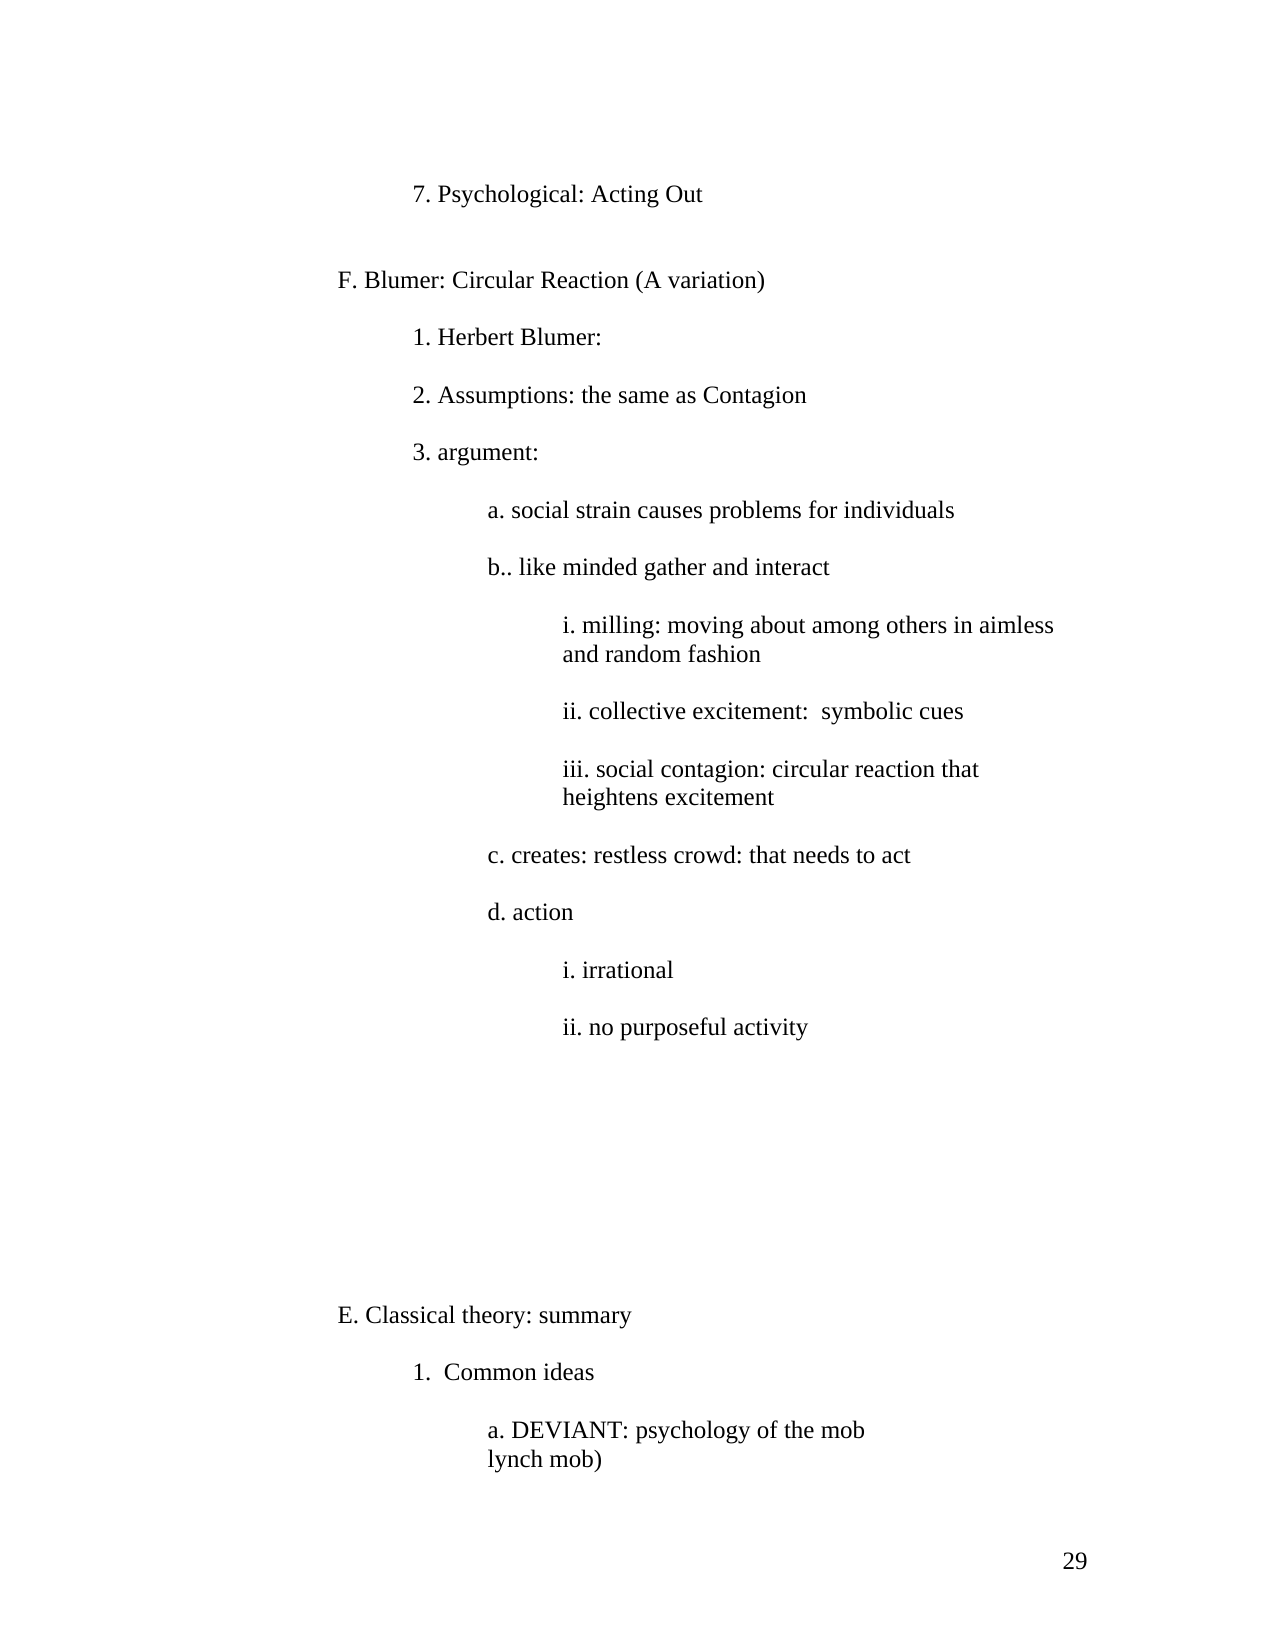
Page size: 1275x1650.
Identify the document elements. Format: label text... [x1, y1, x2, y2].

text E. Classical theory: summary [262, 1300, 1087, 1329]
text 3. argument: [187, 437, 1087, 466]
text b.. like minded gather and interact [187, 552, 1087, 581]
text ii. no purposeful activity [187, 1012, 1087, 1041]
text 7. Psychological: Acting Out [412, 179, 1087, 207]
text iii. social contagion: circular reaction that [187, 754, 1087, 782]
text lynch mob) [187, 1444, 1087, 1472]
text ii. collective excitement: symbolic cues [187, 696, 1087, 725]
text c. creates: restless crowd: that needs to act [187, 840, 1087, 869]
text heightens excitement [187, 782, 1087, 811]
text 1. Common ideas [187, 1357, 1087, 1386]
text a. social strain causes problems for individuals [187, 495, 1087, 524]
text F. Blumer: Circular Reaction (A variation) [262, 265, 1087, 294]
text 2. Assumptions: the same as Contagion [187, 380, 1087, 409]
text d. action [187, 897, 1087, 926]
text 1. Herbert Blumer: [187, 322, 1087, 351]
text i. irrational [487, 955, 1087, 984]
text a. DEVIANT: psychology of the mob [187, 1415, 1087, 1444]
text i. milling: moving about among others in aimless and random fashion [562, 610, 1087, 667]
